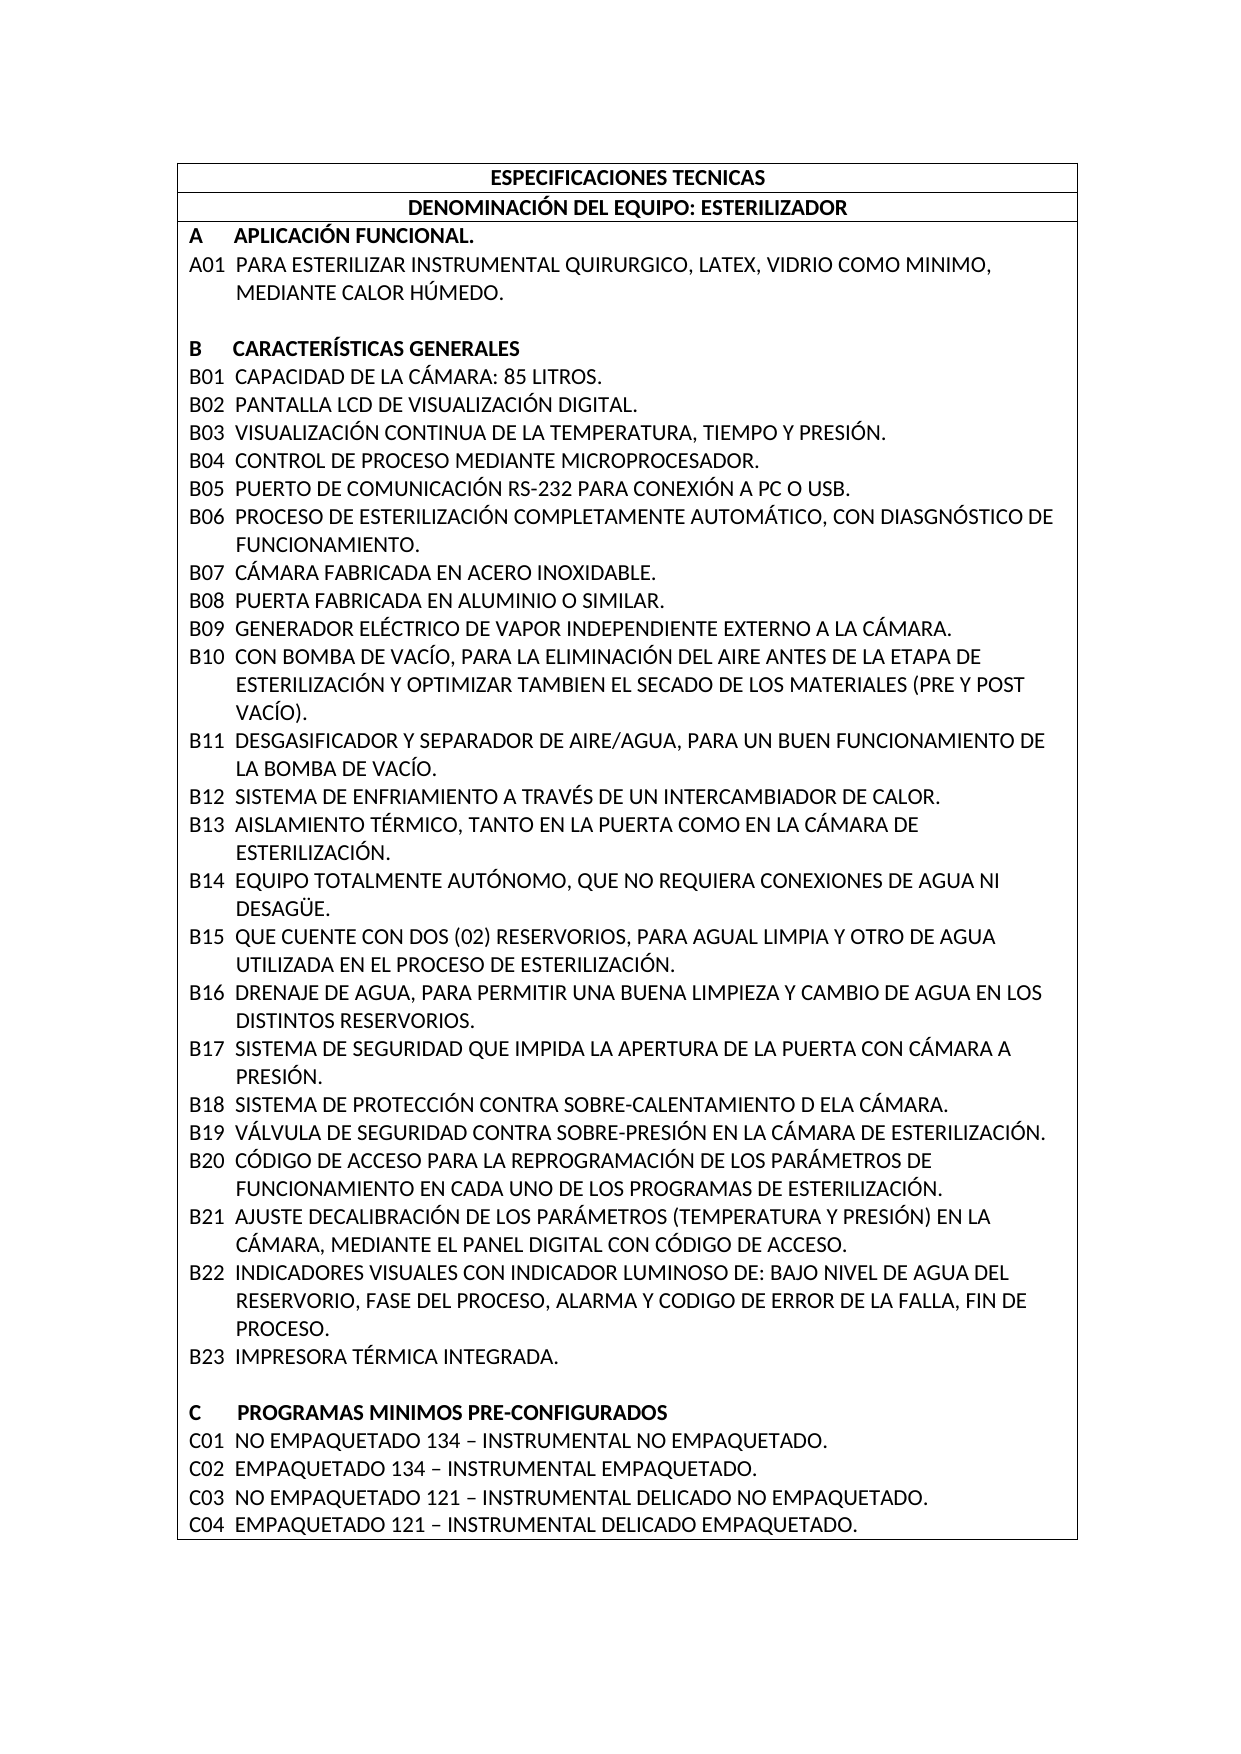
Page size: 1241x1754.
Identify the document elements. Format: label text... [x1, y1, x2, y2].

table_cell DENOMINACIÓN DEL EQUIPO: ESTERILIZADOR [178, 193, 1077, 221]
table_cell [178, 222, 1077, 1539]
table_header ESPECIFICACIONES TECNICAS [178, 164, 1077, 192]
